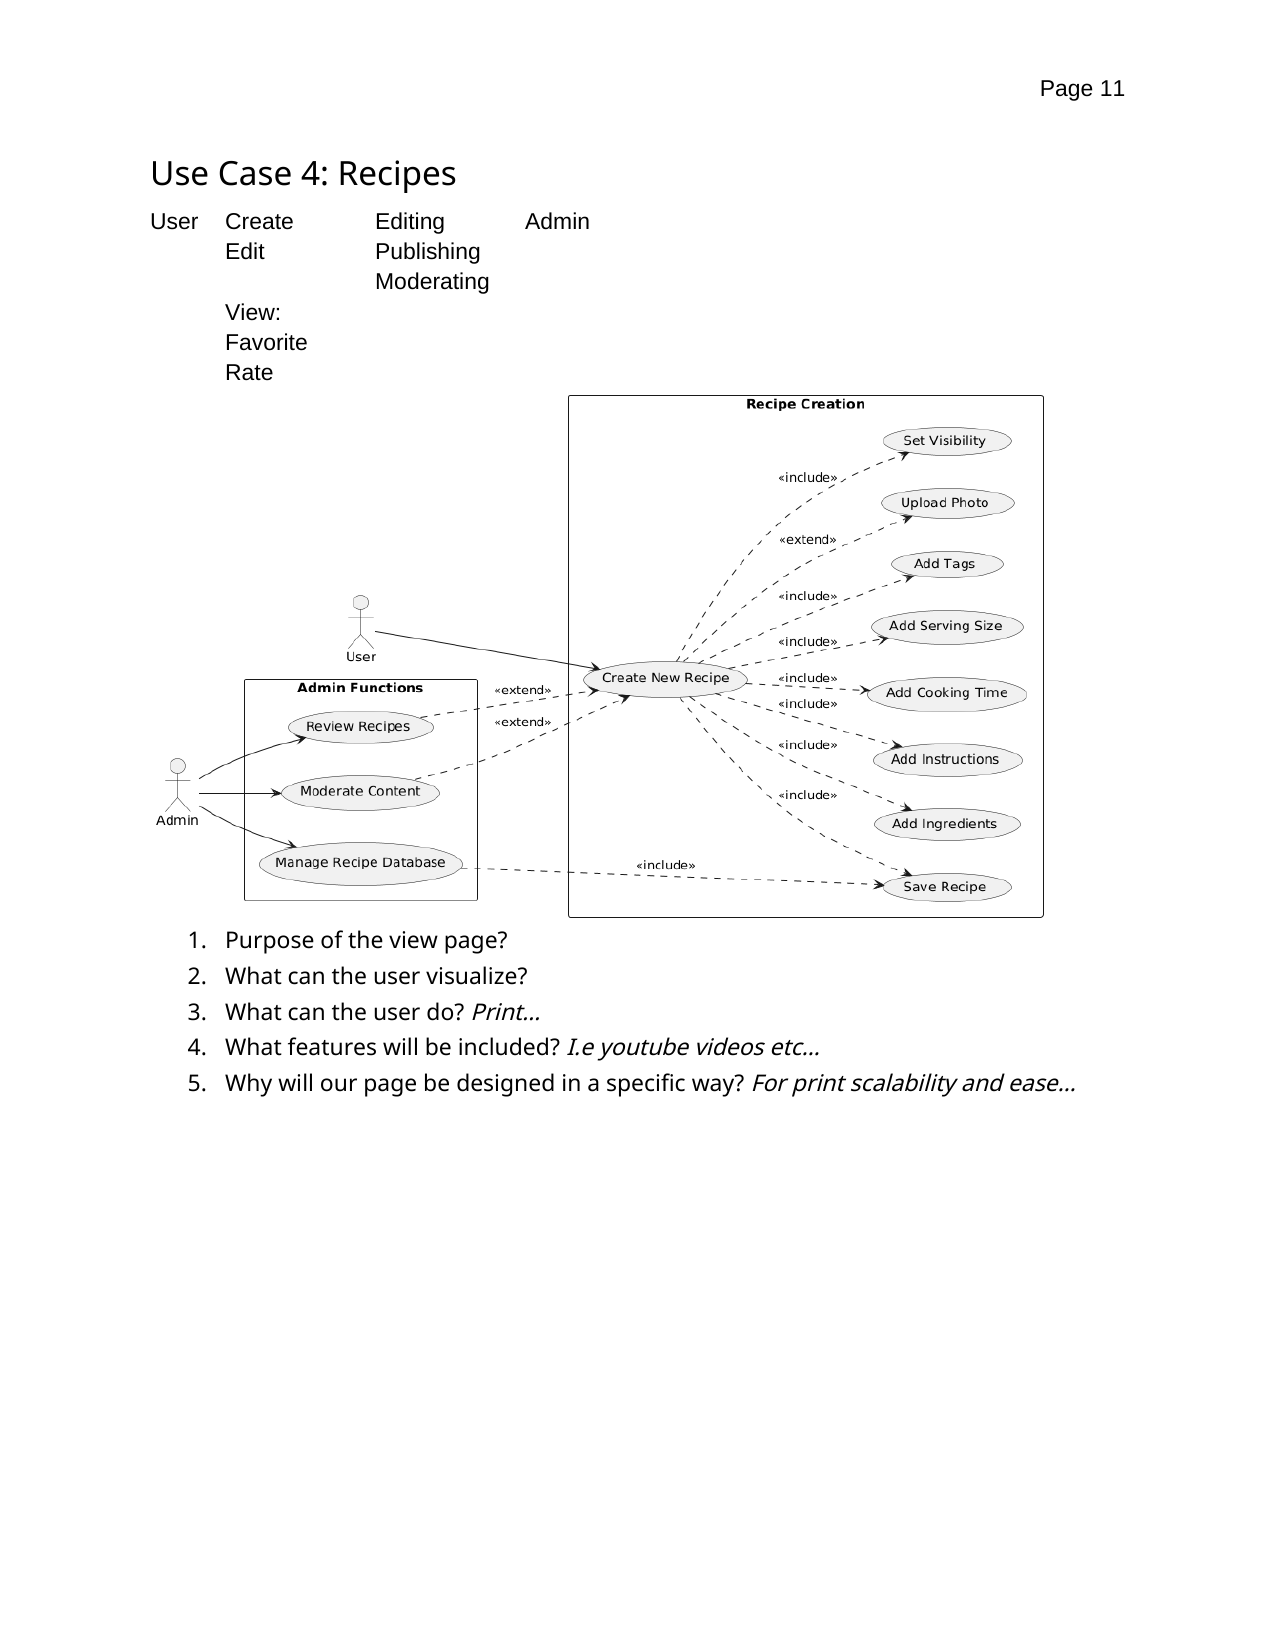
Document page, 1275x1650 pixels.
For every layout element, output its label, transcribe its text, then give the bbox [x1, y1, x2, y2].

text Favorite [150, 329, 1125, 355]
list What can the user visualize? [187, 960, 1125, 991]
picture [150, 389, 1047, 921]
text User Create Editing Admin [150, 208, 1125, 234]
list What can the user do? Print… [187, 996, 1125, 1027]
list Purpose of the view page? [187, 924, 1125, 955]
list What features will be included? I.e youtube videos etc… [187, 1031, 1125, 1062]
subtitle Use Case 4: Recipes [150, 150, 1125, 195]
text View: [150, 298, 1125, 325]
list Why will our page be designed in a specific way? For print scalability and ease… [187, 1067, 1125, 1098]
text Moderating [150, 268, 1125, 294]
text Edit Publishing [150, 238, 1125, 264]
text Rate [150, 359, 1125, 385]
